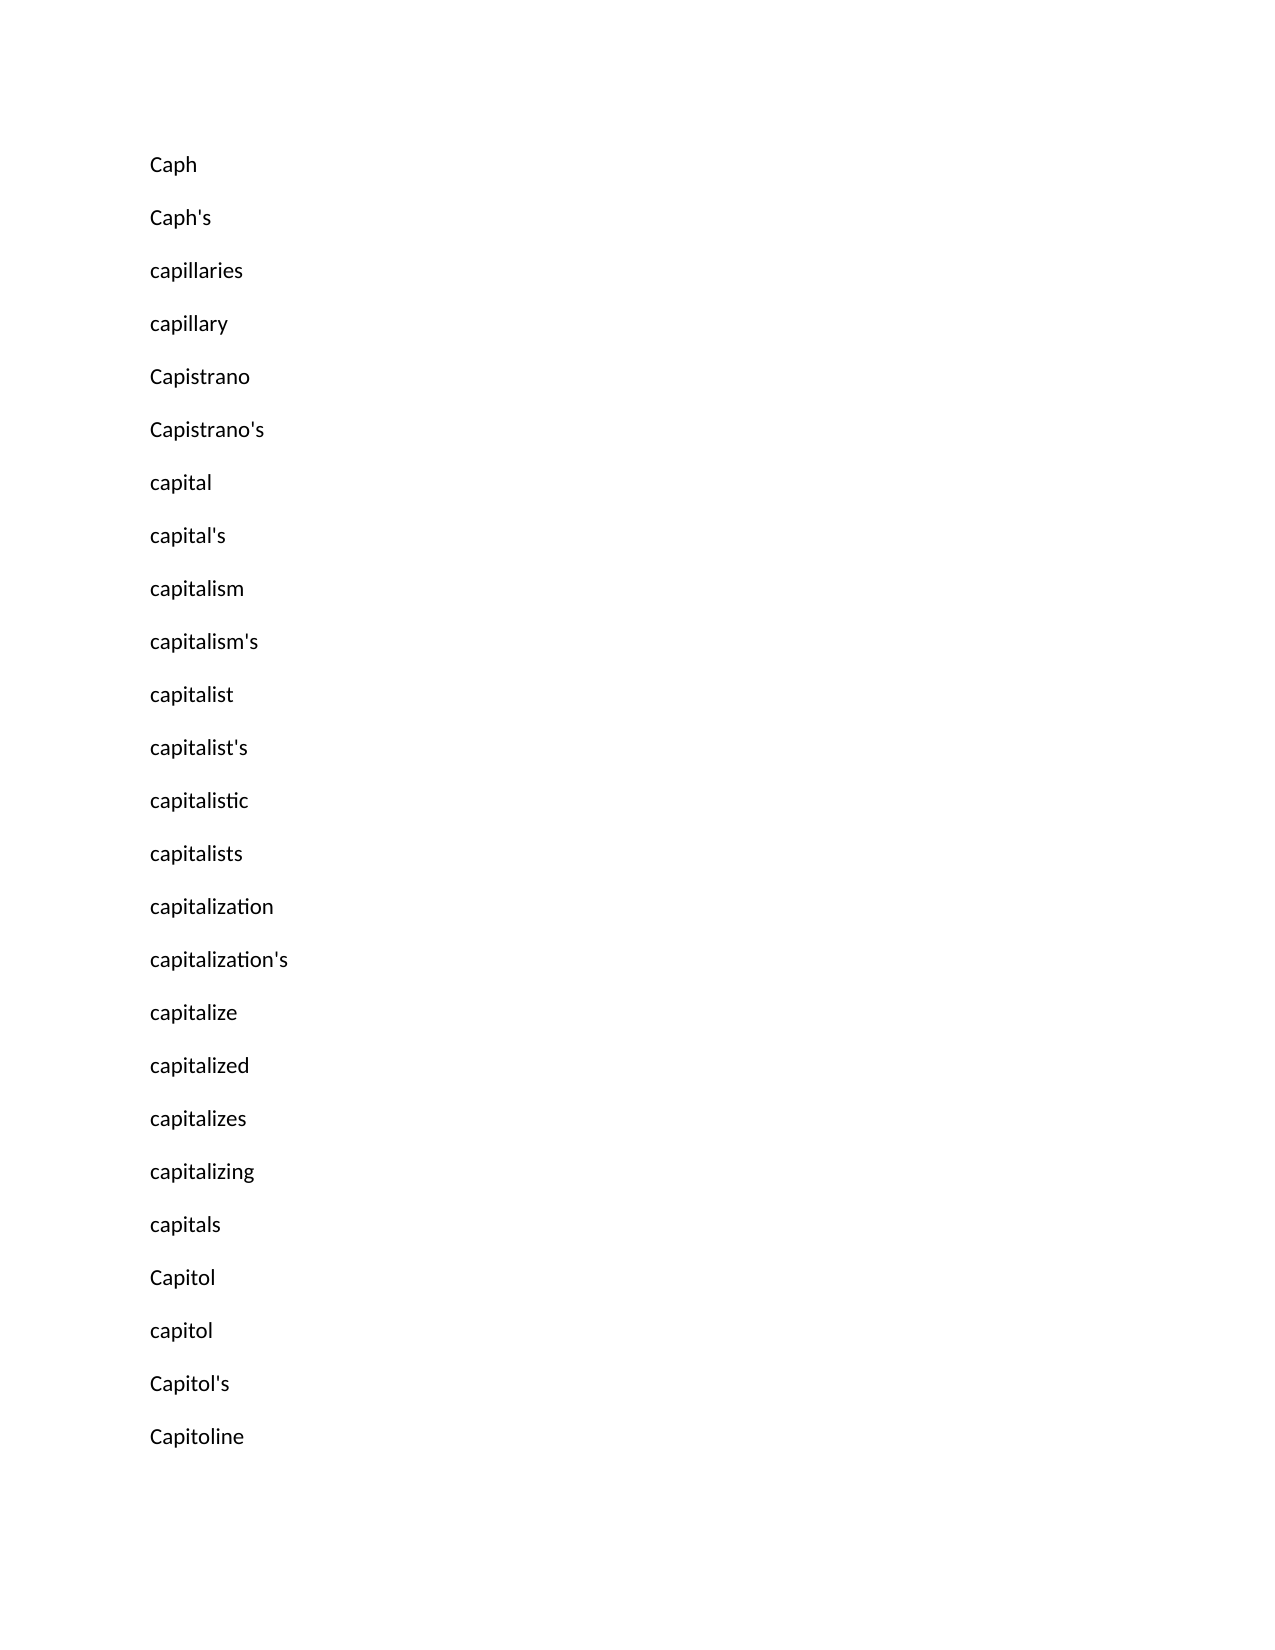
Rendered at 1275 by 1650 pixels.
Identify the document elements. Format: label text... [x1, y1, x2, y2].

text Capitoline [150, 1422, 1125, 1451]
text capitalism [150, 574, 1125, 602]
text capitalism's [150, 627, 1125, 655]
text capitalization [150, 892, 1125, 920]
text capitalized [150, 1051, 1125, 1079]
text capitalization's [150, 945, 1125, 973]
text Caph [150, 150, 1125, 178]
text Capitol's [150, 1369, 1125, 1397]
text Capistrano [150, 362, 1125, 390]
text capitals [150, 1210, 1125, 1238]
text Caph's [150, 203, 1125, 231]
text capitalists [150, 839, 1125, 867]
text Capitol [150, 1263, 1125, 1291]
text capillary [150, 309, 1125, 337]
text capital [150, 468, 1125, 496]
text capitalist's [150, 733, 1125, 761]
text capillaries [150, 256, 1125, 284]
text capitalist [150, 680, 1125, 708]
text capital's [150, 521, 1125, 549]
text capitalize [150, 998, 1125, 1026]
text capitalistic [150, 786, 1125, 814]
text capitalizing [150, 1157, 1125, 1185]
text Capistrano's [150, 415, 1125, 443]
text capitol [150, 1316, 1125, 1344]
text capitalizes [150, 1104, 1125, 1132]
